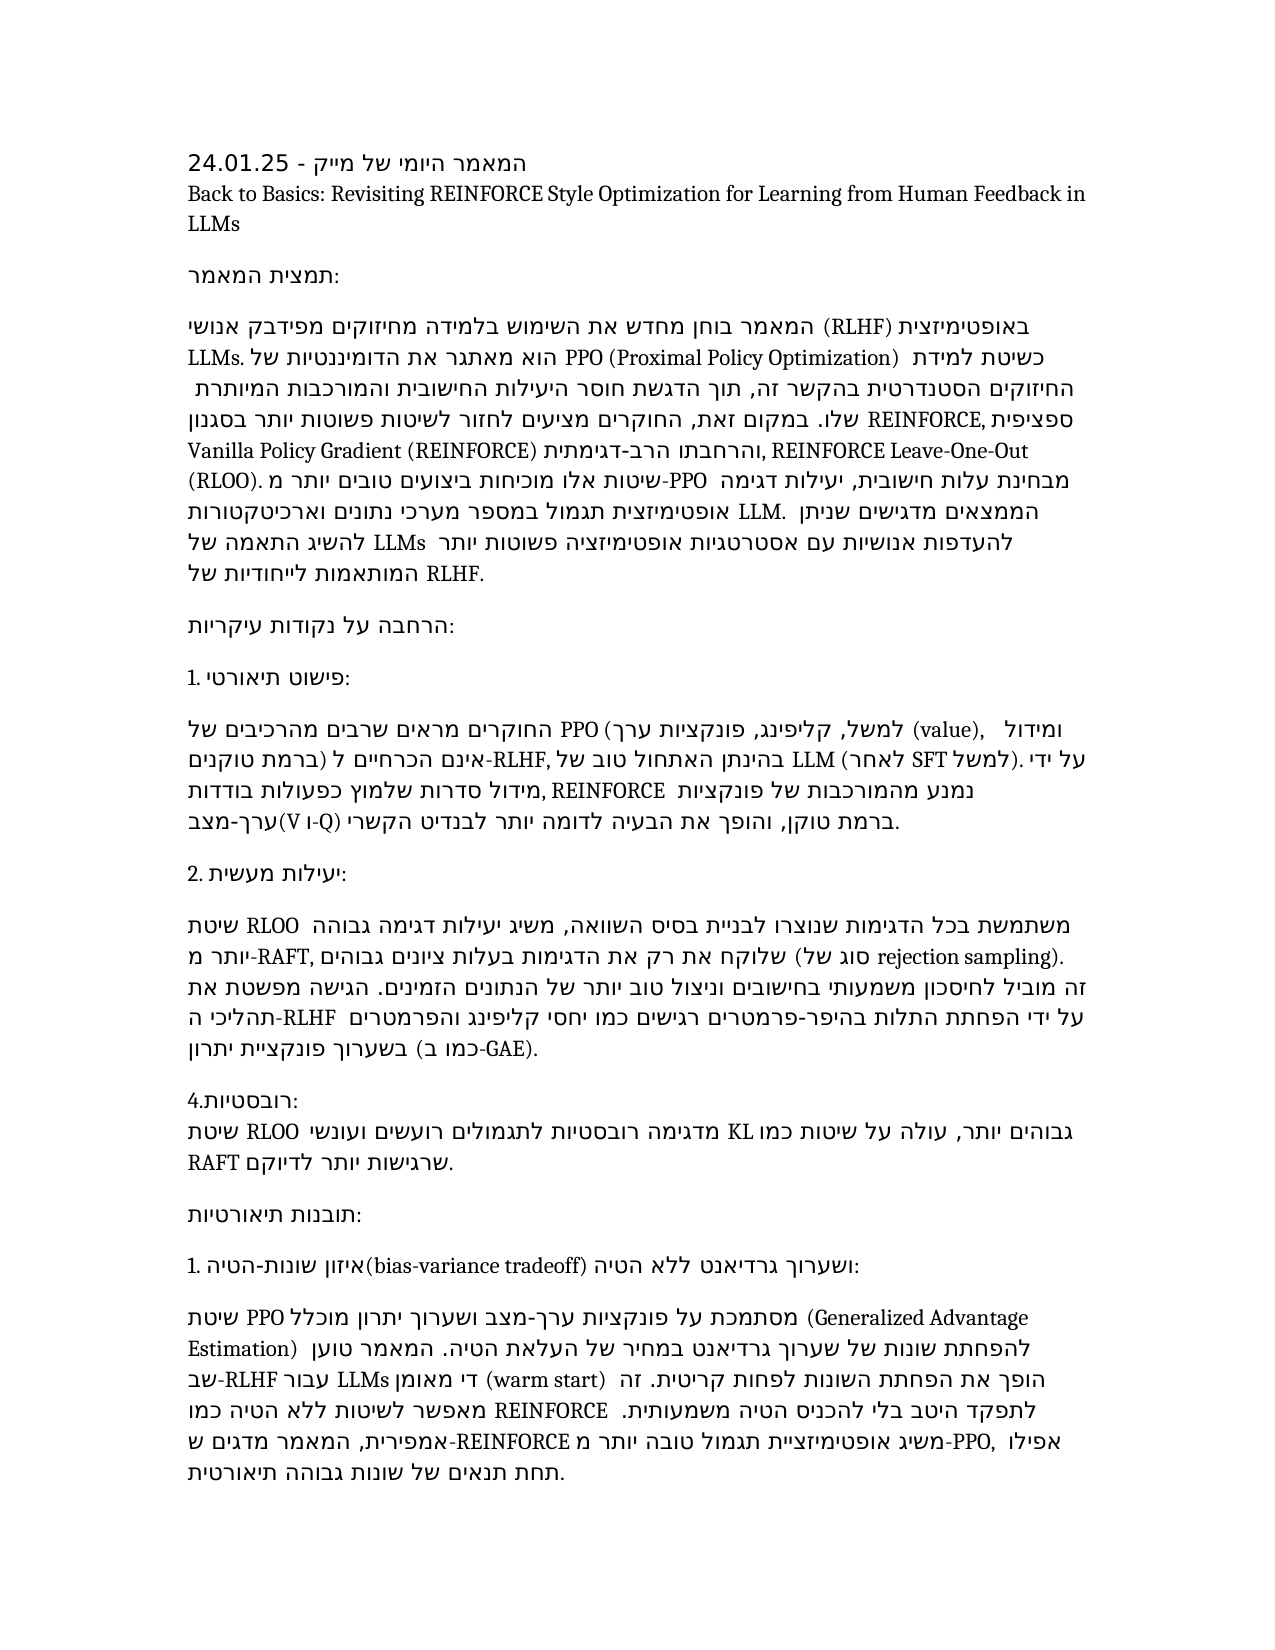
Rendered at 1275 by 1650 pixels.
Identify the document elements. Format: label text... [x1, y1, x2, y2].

text תמצית המאמר: [187, 262, 1087, 289]
text 4.רובסטיות: שיטת RLOO מדגימה רובסטיות לתגמולים רועשים ועונשי KL גבוהים יותר, עולה על שיטות כמו RAFT שרגישות יותר לדיוקם. [187, 1087, 1087, 1176]
text 1. פישוט תיאורטי: [187, 664, 1087, 691]
text הרחבה על נקודות עיקריות: [187, 612, 1087, 639]
text 2. יעילות מעשית: [187, 860, 1087, 887]
text 1. איזון שונות-הטיה(bias-variance tradeoff) ושערוך גרדיאנט ללא הטיה: [187, 1253, 1087, 1279]
text החוקרים מראים שרבים מהרכיבים של PPO (למשל, קליפינג, פונקציות ערך (value), ומידול ברמת טוקנים) אינם הכרחיים ל-RLHF, בהינתן האתחול טוב של LLM (לאחר SFT למשל). על ידי מידול סדרות שלמוץ כפעולות בודדות, REINFORCE נמנע מהמורכבות של פונקציות ערך-מצב(V ו-Q) ברמת טוקן, והופך את הבעיה לדומה יותר לבנדיט הקשרי. [187, 716, 1087, 836]
text המאמר היומי של מייק - 24.01.25 Back to Basics: Revisiting REINFORCE Style Optimization for Learning from Human Feedback in LLMs [187, 150, 1087, 237]
text שיטת RLOO משתמשת בכל הדגימות שנוצרו לבניית בסיס השוואה, משיג יעילות דגימה גבוהה יותר מ-RAFT, שלוקח את רק את הדגימות בעלות ציונים גבוהים (סוג של rejection sampling). זה מוביל לחיסכון משמעותי בחישובים וניצול טוב יותר של הנתונים הזמינים. הגישה מפשטת את תהליכי ה-RLHF על ידי הפחתת התלות בהיפר-פרמטרים רגישים כמו יחסי קליפינג והפרמטרים בשערוך פונקציית יתרון (כמו ב-GAE). [187, 912, 1087, 1062]
text שיטת PPO מסתמכת על פונקציות ערך-מצב ושערוך יתרון מוכלל (Generalized Advantage Estimation) להפחתת שונות של שערוך גרדיאנט במחיר של העלאת הטיה. המאמר טוען שב-RLHF עבור LLMs די מאומן (warm start) הופך את הפחתת השונות לפחות קריטית. זה מאפשר לשיטות ללא הטיה כמו REINFORCE לתפקד היטב בלי להכניס הטיה משמעותית. אמפירית, המאמר מדגים ש-REINFORCE משיג אופטימיזציית תגמול טובה יותר מ-PPO, אפילו תחת תנאים של שונות גבוהה תיאורטית. [187, 1304, 1087, 1486]
text תובנות תיאורטיות: [187, 1201, 1087, 1228]
text המאמר בוחן מחדש את השימוש בלמידה מחיזוקים מפידבק אנושי (RLHF) באופטימיזצית LLMs. הוא מאתגר את הדומיננטיות של PPO (Proximal Policy Optimization) כשיטת למידת החיזוקים הסטנדרטית בהקשר זה, תוך הדגשת חוסר היעילות החישובית והמורכבות המיותרת שלו. במקום זאת, החוקרים מציעים לחזור לשיטות פשוטות יותר בסגנון REINFORCE, ספציפית Vanilla Policy Gradient (REINFORCE) והרחבתו הרב-דגימתית, REINFORCE Leave-One-Out (RLOO). שיטות אלו מוכיחות ביצועים טובים יותר מ-PPO מבחינת עלות חישובית, יעילות דגימה אופטימיזצית תגמול במספר מערכי נתונים וארכיטקטורות LLM. הממצאים מדגישים שניתן להשיג התאמה של LLMs להעדפות אנושיות עם אסטרטגיות אופטימיזציה פשוטות יותר המותאמות לייחודיות של RLHF. [187, 313, 1087, 587]
